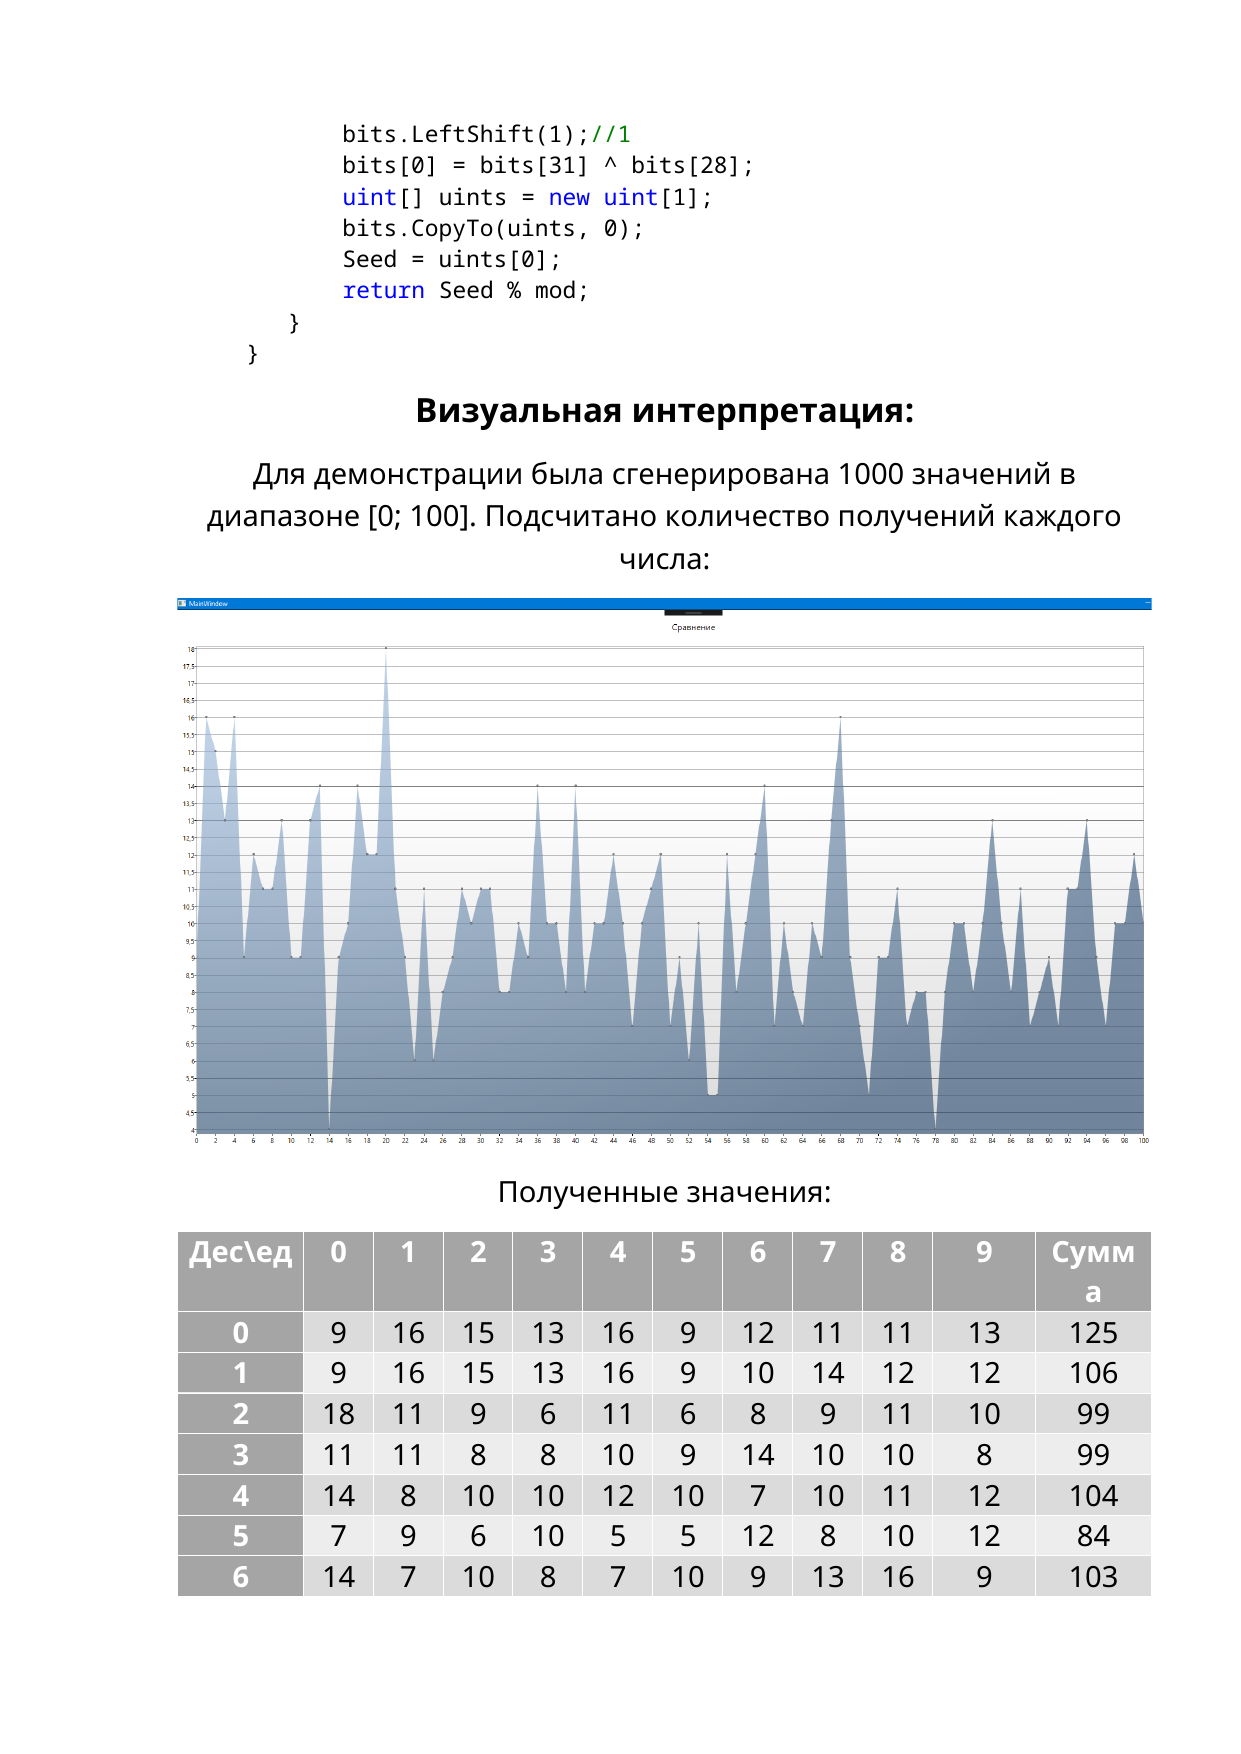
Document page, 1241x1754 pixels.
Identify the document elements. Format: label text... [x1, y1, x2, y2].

text Полученные значения: [177, 1171, 1152, 1211]
text bits.CopyTo(uints, 0); [177, 212, 1152, 243]
table_header 5 [653, 1232, 722, 1311]
table_cell 14 [304, 1556, 373, 1596]
table_cell 10 [583, 1434, 652, 1474]
table_cell 10 [513, 1475, 582, 1515]
table_cell 8 [513, 1556, 582, 1596]
table_cell 125 [1036, 1312, 1151, 1352]
table_cell 10 [444, 1475, 512, 1515]
table_cell 3 [178, 1434, 303, 1474]
table_cell 6 [444, 1516, 512, 1555]
table_cell 10 [933, 1394, 1035, 1433]
table_cell 13 [513, 1353, 582, 1392]
table_cell 8 [933, 1434, 1035, 1474]
table_cell 2 [178, 1394, 303, 1433]
table_cell 11 [374, 1394, 443, 1433]
text Для демонстрации была сгенерирована 1000 значений в диапазоне [0; 100]. Подсчитано количество получений каждого числа: [177, 453, 1152, 578]
table_cell 11 [374, 1434, 443, 1474]
table_cell 10 [863, 1516, 932, 1555]
text bits[0] = bits[31] ^ bits[28]; [177, 149, 1152, 181]
table_cell 11 [863, 1475, 932, 1515]
table_cell 10 [793, 1475, 862, 1515]
table_cell 12 [933, 1516, 1035, 1555]
picture [177, 598, 1152, 1153]
table_cell 9 [653, 1353, 722, 1392]
table_cell 9 [653, 1434, 722, 1474]
table_cell 103 [1036, 1556, 1151, 1596]
table_cell 7 [374, 1556, 443, 1596]
table_cell 1 [178, 1353, 303, 1392]
table_cell 8 [513, 1434, 582, 1474]
table_cell 7 [583, 1556, 652, 1596]
table_cell 13 [793, 1556, 862, 1596]
table_cell 12 [863, 1353, 932, 1392]
table_cell 8 [444, 1434, 512, 1474]
text Seed = uints[0]; [177, 243, 1152, 274]
text } [177, 306, 1152, 337]
table_header 7 [793, 1232, 862, 1311]
table_cell 6 [178, 1556, 303, 1596]
table_cell 14 [723, 1434, 792, 1474]
table_cell 16 [863, 1556, 932, 1596]
table_cell 9 [653, 1312, 722, 1352]
table_cell 8 [723, 1394, 792, 1433]
table_cell 15 [444, 1312, 512, 1352]
table_header 3 [513, 1232, 582, 1311]
table_cell 9 [374, 1516, 443, 1555]
table_cell 11 [304, 1434, 373, 1474]
text return Seed % mod; [177, 274, 1152, 306]
table_cell 5 [178, 1516, 303, 1555]
table_cell 18 [304, 1394, 373, 1433]
text uint[] uints = new uint[1]; [177, 181, 1152, 212]
table_cell 13 [933, 1312, 1035, 1352]
table_cell 84 [1036, 1516, 1151, 1555]
table_cell 16 [583, 1312, 652, 1352]
table_cell 12 [723, 1516, 792, 1555]
table_cell 13 [513, 1312, 582, 1352]
table_cell 5 [653, 1516, 722, 1555]
table_header 4 [583, 1232, 652, 1311]
table_cell 10 [653, 1475, 722, 1515]
table_cell 9 [304, 1312, 373, 1352]
table_cell 12 [933, 1475, 1035, 1515]
table_cell 10 [863, 1434, 932, 1474]
table_cell 9 [304, 1353, 373, 1392]
table_cell 104 [1036, 1475, 1151, 1515]
table_cell 0 [178, 1312, 303, 1352]
table_cell 4 [178, 1475, 303, 1515]
table_header 9 [933, 1232, 1035, 1311]
table_cell 9 [444, 1394, 512, 1433]
table_cell 7 [304, 1516, 373, 1555]
table_cell 10 [444, 1556, 512, 1596]
table_cell 16 [583, 1353, 652, 1392]
table_cell 16 [374, 1353, 443, 1392]
table_header Дес\ед [178, 1232, 303, 1311]
table_header Сумма [1036, 1232, 1151, 1311]
table_cell 15 [444, 1353, 512, 1392]
table_cell 11 [583, 1394, 652, 1433]
table_header 8 [863, 1232, 932, 1311]
table_cell 9 [933, 1556, 1035, 1596]
table_cell 10 [723, 1353, 792, 1392]
table_cell 10 [513, 1516, 582, 1555]
table_cell 99 [1036, 1394, 1151, 1433]
table_cell 11 [863, 1312, 932, 1352]
table_cell 10 [653, 1556, 722, 1596]
table_header 0 [304, 1232, 373, 1311]
table_cell 7 [723, 1475, 792, 1515]
text bits.LeftShift(1);//1 [177, 118, 1152, 149]
table_header 6 [723, 1232, 792, 1311]
table_cell 99 [1036, 1434, 1151, 1474]
table_cell 11 [863, 1394, 932, 1433]
table_cell 12 [933, 1353, 1035, 1392]
table_cell 14 [793, 1353, 862, 1392]
table_cell 12 [723, 1312, 792, 1352]
table_cell 106 [1036, 1353, 1151, 1392]
table_cell 9 [723, 1556, 792, 1596]
table_cell 6 [653, 1394, 722, 1433]
table_cell 8 [374, 1475, 443, 1515]
table_header 1 [374, 1232, 443, 1311]
table_cell 9 [793, 1394, 862, 1433]
table_cell 10 [793, 1434, 862, 1474]
text Визуальная интерпретация: [177, 387, 1152, 433]
table_cell 8 [793, 1516, 862, 1555]
table_cell 5 [583, 1516, 652, 1555]
table_cell 16 [374, 1312, 443, 1352]
table_cell 6 [513, 1394, 582, 1433]
table_header 2 [444, 1232, 512, 1311]
table_cell 14 [304, 1475, 373, 1515]
text } [177, 337, 1152, 368]
table_cell 12 [583, 1475, 652, 1515]
table_cell 11 [793, 1312, 862, 1352]
